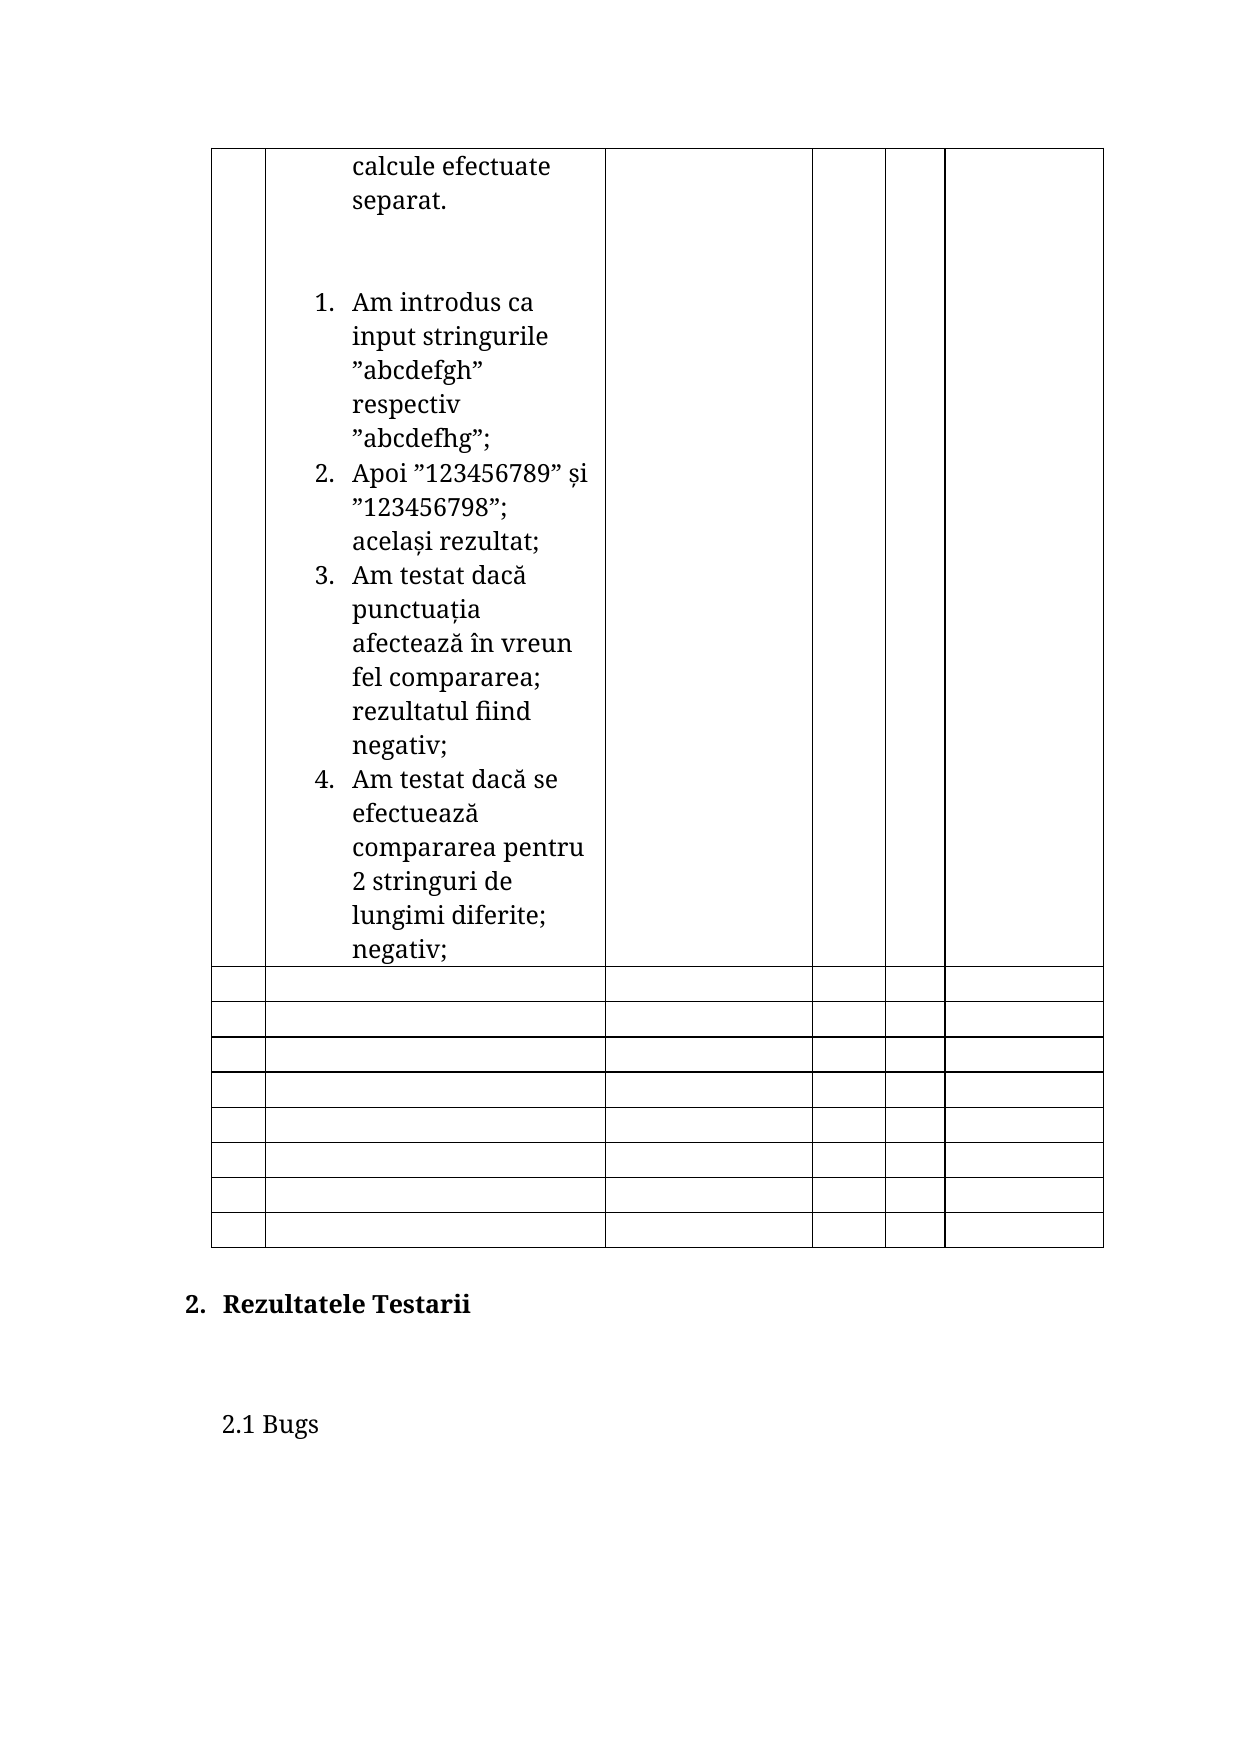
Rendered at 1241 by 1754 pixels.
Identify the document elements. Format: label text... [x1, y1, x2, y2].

table_cell [946, 1178, 1103, 1212]
table_cell [212, 1038, 265, 1071]
table_cell [266, 1178, 605, 1212]
table_cell [266, 1073, 605, 1107]
table_cell [266, 1213, 605, 1247]
table_cell [886, 1213, 944, 1247]
table_cell [212, 1073, 265, 1107]
table_cell [813, 1038, 885, 1071]
table_cell [886, 1178, 944, 1212]
table_cell [813, 1073, 885, 1107]
table_cell [946, 1038, 1103, 1071]
table_cell ✔ [813, 149, 885, 966]
table_cell [946, 1002, 1103, 1036]
table_cell [946, 149, 1103, 966]
table_cell [886, 149, 944, 966]
table_cell [813, 967, 885, 1001]
table_cell [606, 1213, 812, 1247]
table_cell [266, 1108, 605, 1142]
table_cell [212, 1178, 265, 1212]
table_cell [946, 1108, 1103, 1142]
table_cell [266, 149, 605, 966]
table_cell [813, 1178, 885, 1212]
table_cell [886, 1143, 944, 1177]
text 2.1 Bugs [148, 1407, 1093, 1441]
table_cell [606, 1038, 812, 1071]
table_cell [946, 1143, 1103, 1177]
table_cell [212, 1213, 265, 1247]
table_cell [886, 1038, 944, 1071]
table_cell [266, 967, 605, 1001]
table_cell [606, 967, 812, 1001]
table_cell [212, 1108, 265, 1142]
list Rezultatele Testarii [185, 1287, 1093, 1321]
table_cell [946, 1073, 1103, 1107]
table_cell [886, 1002, 944, 1036]
table_cell 1 [212, 149, 265, 966]
table_cell [946, 967, 1103, 1001]
table_cell [266, 1002, 605, 1036]
table_cell [212, 967, 265, 1001]
table_cell [212, 1002, 265, 1036]
table_cell [886, 1108, 944, 1142]
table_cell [606, 149, 812, 966]
table_cell [813, 1213, 885, 1247]
table_cell [606, 1073, 812, 1107]
table_cell [813, 1143, 885, 1177]
table_cell [606, 1002, 812, 1036]
table_cell [266, 1038, 605, 1071]
table_cell [813, 1002, 885, 1036]
table_cell [212, 1143, 265, 1177]
table_cell [946, 1213, 1103, 1247]
table_cell [886, 967, 944, 1001]
table_cell [606, 1143, 812, 1177]
table_cell [606, 1108, 812, 1142]
table_cell [886, 1073, 944, 1107]
table_cell [606, 1178, 812, 1212]
table_cell [813, 1108, 885, 1142]
table_cell [266, 1143, 605, 1177]
